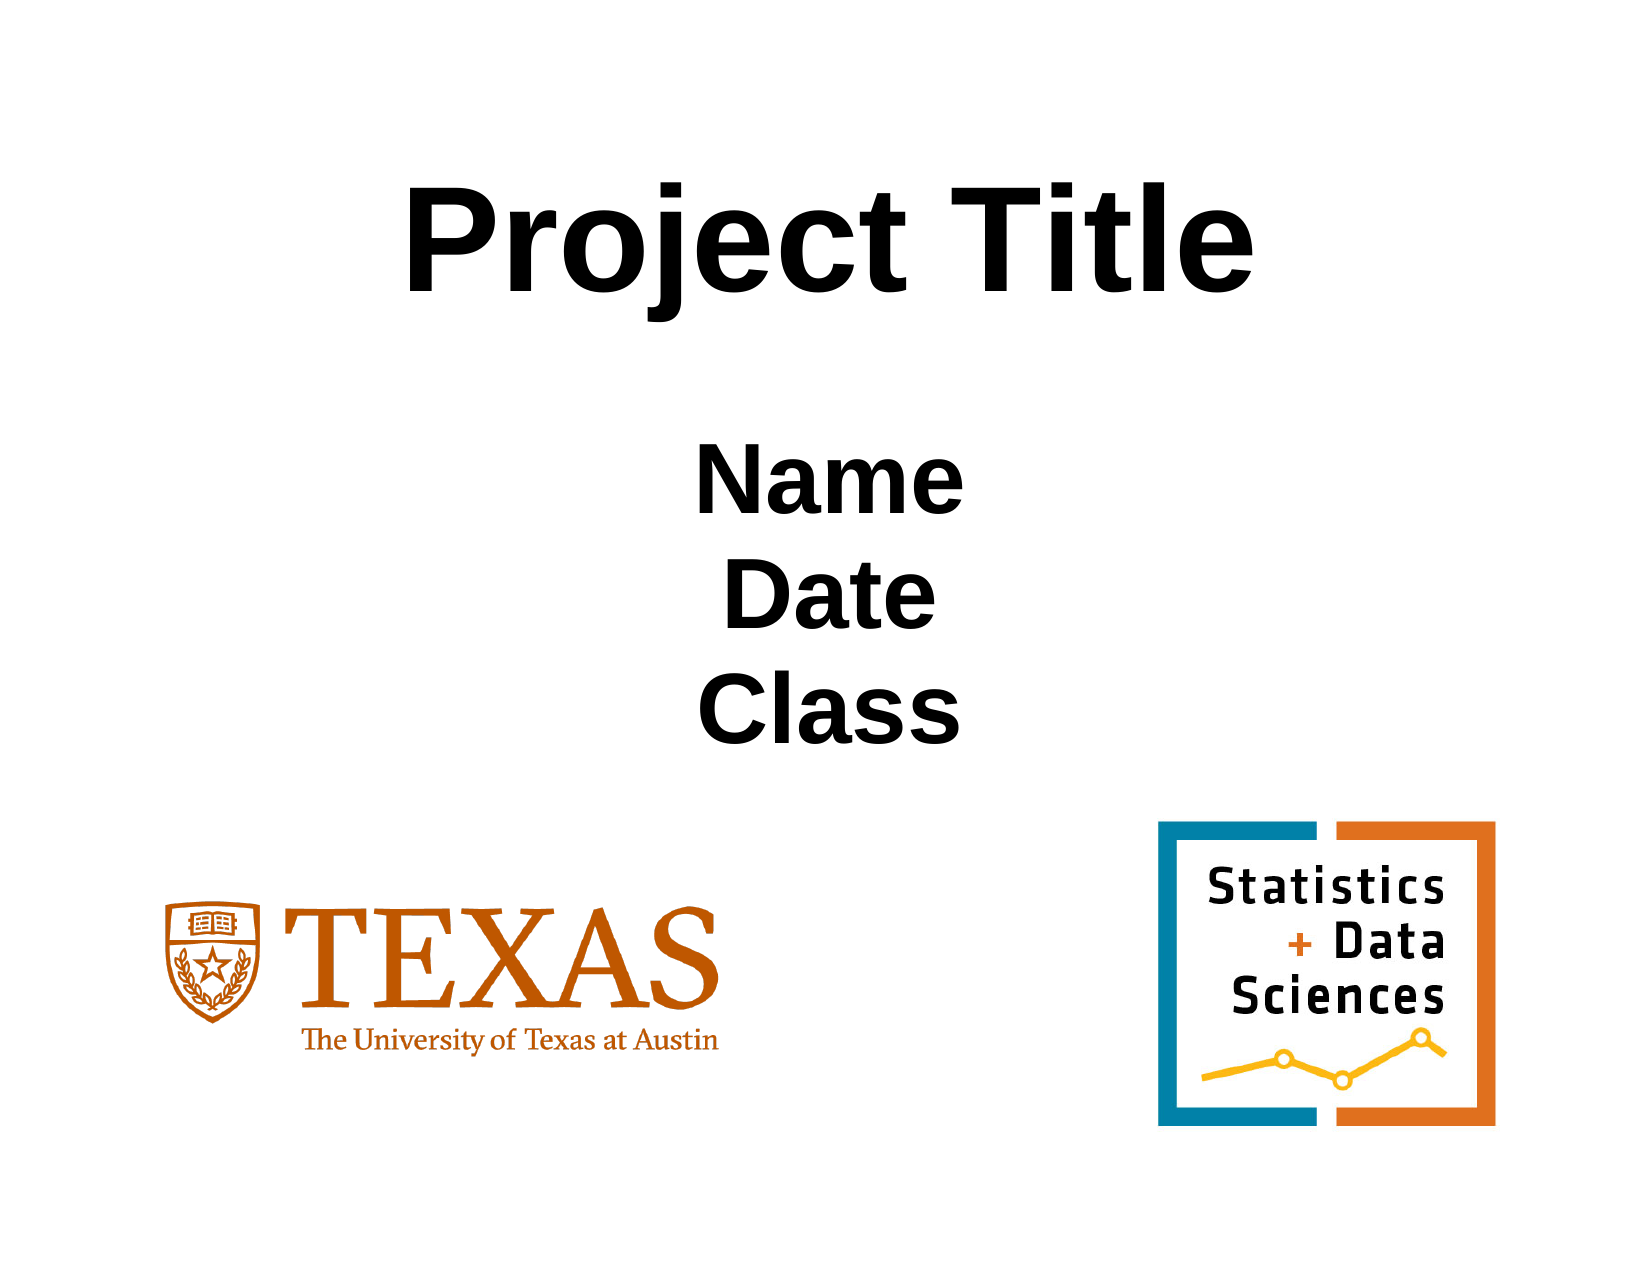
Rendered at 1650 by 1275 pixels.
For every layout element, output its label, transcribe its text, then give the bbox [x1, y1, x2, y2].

text Project Title [141, 150, 1519, 323]
text Class [141, 650, 1519, 765]
picture [140, 865, 749, 1076]
text Date [141, 535, 1519, 650]
text Name [141, 420, 1519, 535]
picture [1125, 801, 1524, 1150]
